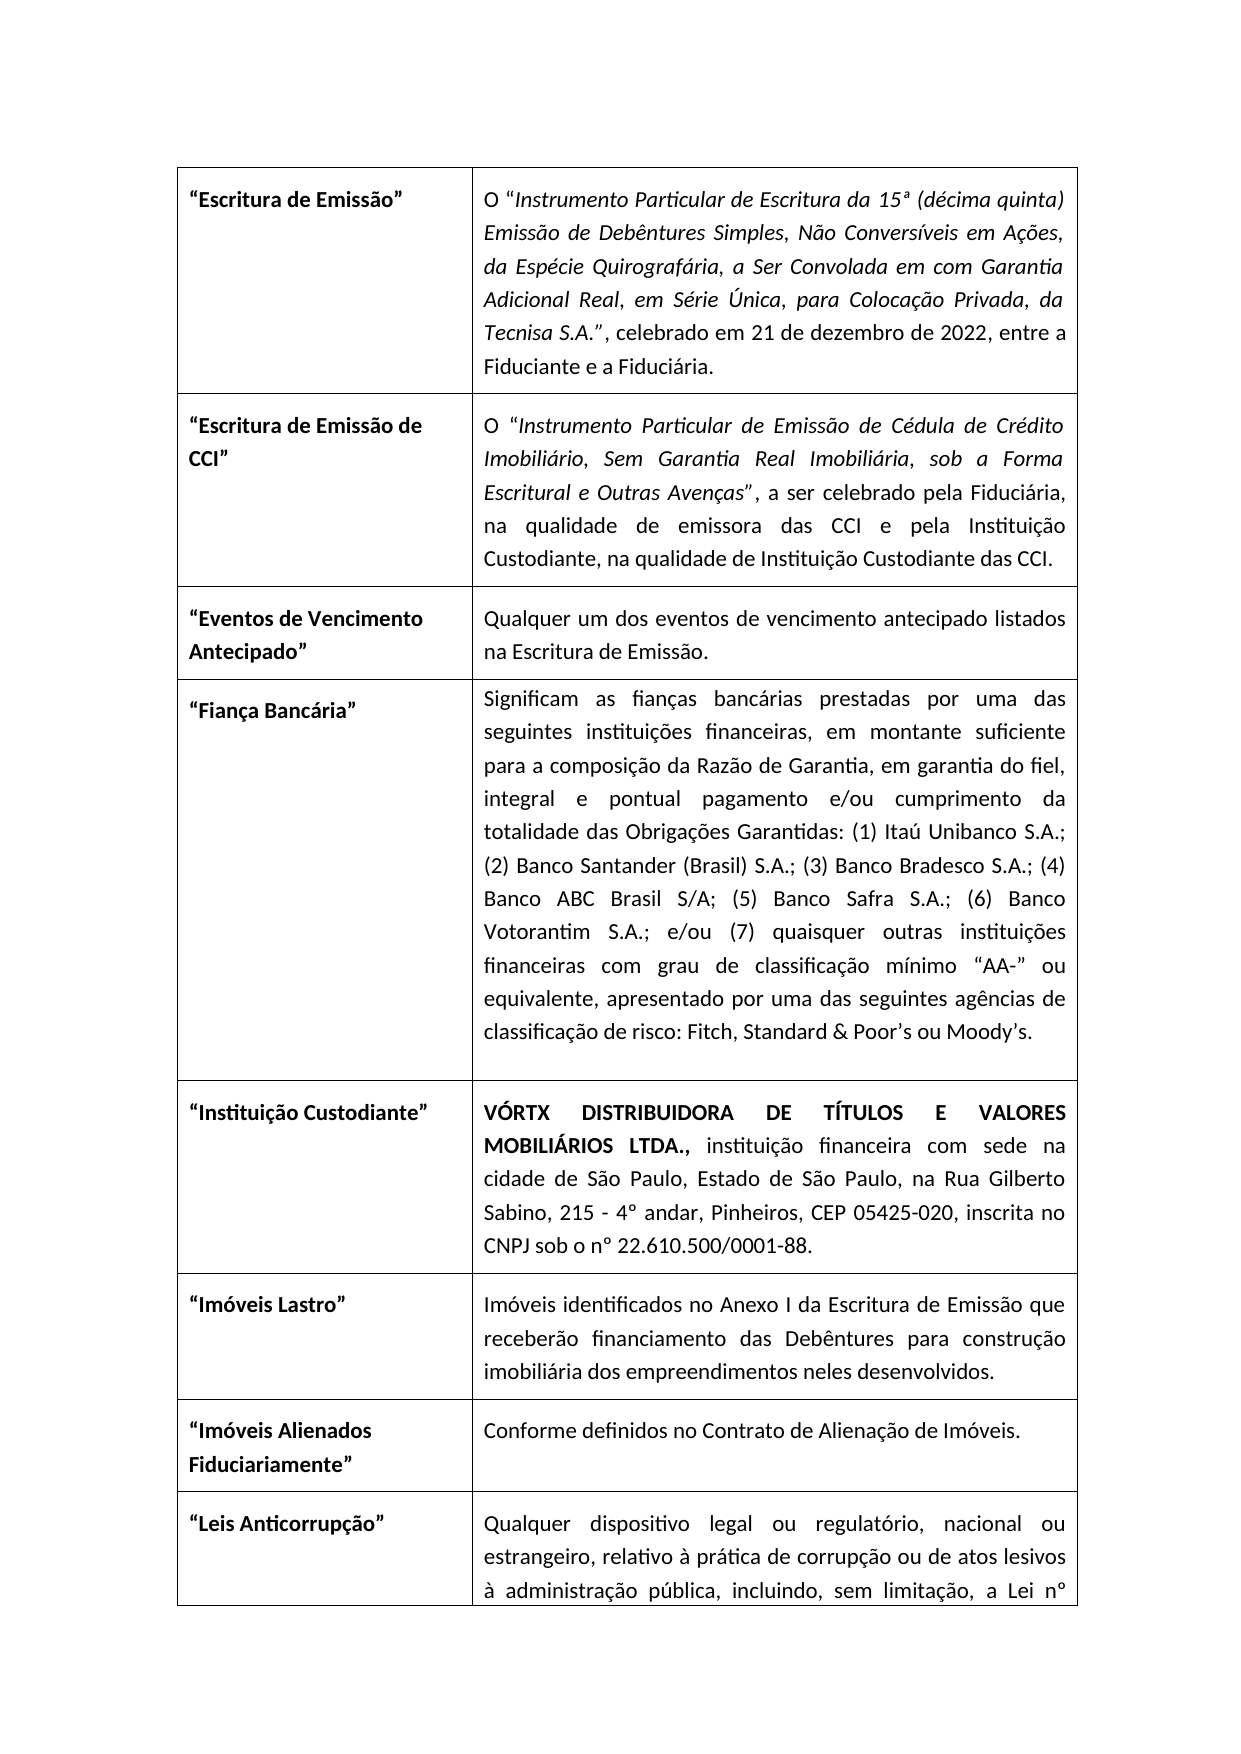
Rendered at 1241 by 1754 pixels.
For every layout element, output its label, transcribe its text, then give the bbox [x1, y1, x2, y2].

table_cell “Instituição Custodiante” [178, 1081, 472, 1272]
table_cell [178, 1492, 472, 1605]
table_cell “Fiança Bancária” [178, 680, 472, 1080]
table_cell “Imóveis Lastro” [178, 1274, 472, 1398]
table_cell Imóveis identificados no Anexo I da Escritura de Emissão que receberão financiamento das Debêntures para construção imobiliária dos empreendimentos neles desenvolvidos. [473, 1274, 1077, 1398]
table_cell “Escritura de Emissão” [178, 168, 472, 393]
table_cell O “Instrumento Particular de Escritura da 15ª (décima quinta) Emissão de Debêntures Simples, Não Conversíveis em Ações, da Espécie Quirografária, a Ser Convolada em com Garantia Adicional Real, em Série Única, para Colocação Privada, da Tecnisa S.A.”, celebrado em 21 de dezembro de 2022, entre a Fiduciante e a Fiduciária. [473, 168, 1077, 393]
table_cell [473, 1492, 1077, 1605]
table_cell Significam as fianças bancárias prestadas por uma das seguintes instituições financeiras, em montante suficiente para a composição da Razão de Garantia, em garantia do fiel, integral e pontual pagamento e/ou cumprimento da totalidade das Obrigações Garantidas: (1) Itaú Unibanco S.A.; (2) Banco Santander (Brasil) S.A.; (3) Banco Bradesco S.A.; (4) Banco ABC Brasil S/A; (5) Banco Safra S.A.; (6) Banco Votorantim S.A.; e/ou (7) quaisquer outras instituições financeiras com grau de classificação mínimo “AA-” ou equivalente, apresentado por uma das seguintes agências de classificação de risco: Fitch, Standard & Poor’s ou Moody’s. [473, 680, 1077, 1080]
table_cell O “Instrumento Particular de Emissão de Cédula de Crédito Imobiliário, Sem Garantia Real Imobiliária, sob a Forma Escritural e Outras Avenças”, a ser celebrado pela Fiduciária, na qualidade de emissora das CCI e pela Instituição Custodiante, na qualidade de Instituição Custodiante das CCI. [473, 394, 1077, 586]
table_cell VÓRTX DISTRIBUIDORA DE TÍTULOS E VALORES MOBILIÁRIOS LTDA., instituição financeira com sede na cidade de São Paulo, Estado de São Paulo, na Rua Gilberto Sabino, 215 - 4º andar, Pinheiros, CEP 05425-020, inscrita no CNPJ sob o nº 22.610.500/0001-88. [473, 1081, 1077, 1272]
table_cell Qualquer um dos eventos de vencimento antecipado listados na Escritura de Emissão. [473, 587, 1077, 679]
table_cell “Escritura de Emissão de CCI” [178, 394, 472, 586]
table_cell “Eventos de Vencimento Antecipado” [178, 587, 472, 679]
table_cell “Imóveis Alienados Fiduciariamente” [178, 1400, 472, 1491]
table_cell Conforme definidos no Contrato de Alienação de Imóveis. [473, 1400, 1077, 1491]
